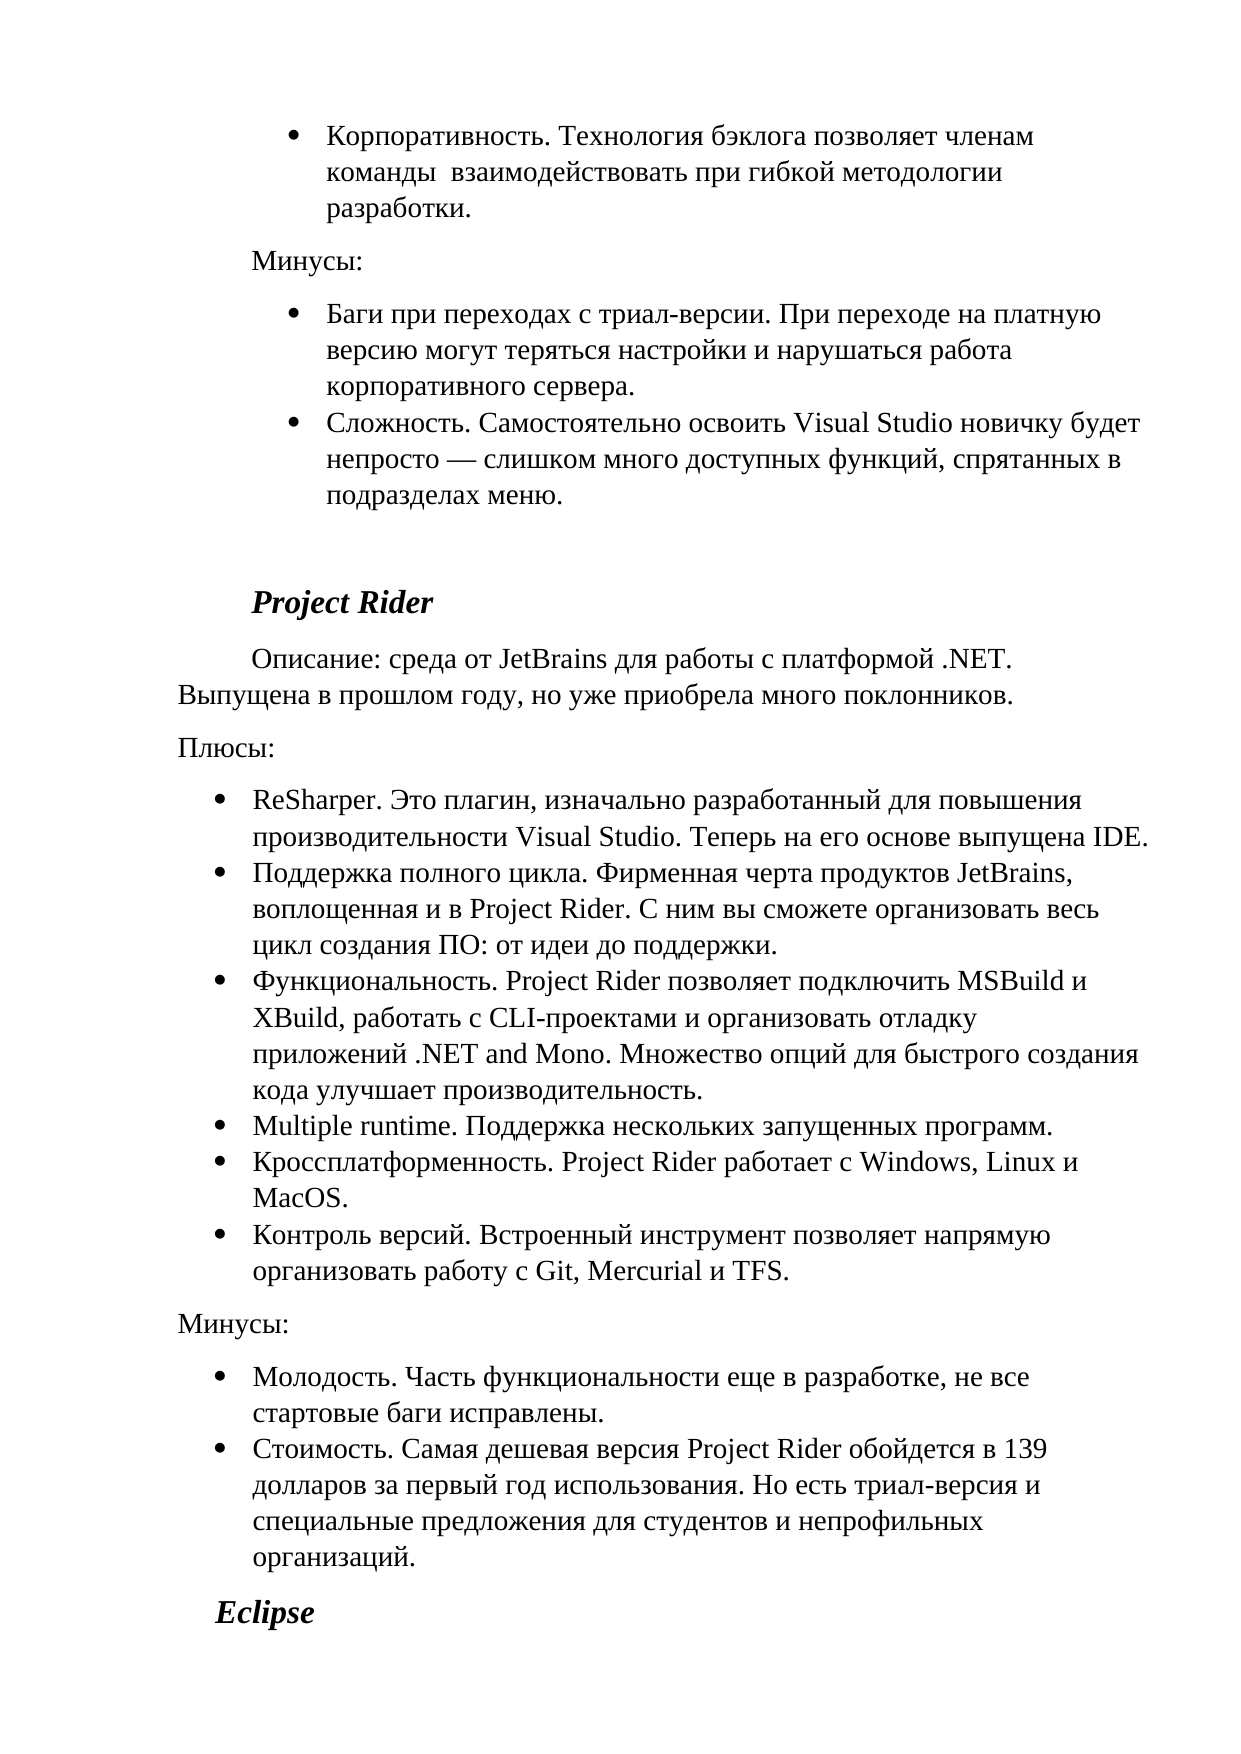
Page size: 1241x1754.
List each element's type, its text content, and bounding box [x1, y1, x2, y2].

text Минусы: [177, 243, 1152, 277]
text Плюсы: [177, 730, 1152, 763]
list Стоимость. Самая дешевая версия Project Rider обойдется в 139 долларов за первый год использования. Но есть триал-версия и специальные предложения для студентов и непрофильных организаций. [215, 1431, 1152, 1573]
list Корпоративность. Технология бэклога позволяет членам команды взаимодействовать при гибкой методологии разработки. [288, 118, 1152, 224]
list Multiple runtime. Поддержка нескольких запущенных программ. [215, 1108, 1152, 1142]
list Баги при переходах с триал-версии. При переходе на платную версию могут теряться настройки и нарушаться работа корпоративного сервера. [288, 296, 1152, 402]
list Функциональность. Project Rider позволяет подключить MSBuild и XBuild, работать с CLI-проектами и организовать отладку приложений .NET and Mono. Множество опций для быстрого создания кода улучшает производительность. [215, 963, 1152, 1106]
text Минусы: [177, 1306, 1152, 1339]
text Eclipse [177, 1592, 1152, 1631]
list Молодость. Часть функциональности еще в разработке, не все стартовые баги исправлены. [215, 1359, 1152, 1428]
list Поддержка полного цикла. Фирменная черта продуктов JetBrains, воплощенная и в Project Rider. С ним вы сможете организовать весь цикл создания ПО: от идеи до поддержки. [215, 855, 1152, 961]
text Описание: среда от JetBrains для работы с платформой .NET. Выпущена в прошлом году, но уже приобрела много поклонников. [177, 641, 1152, 710]
list Кроссплатформенность. Project Rider работает с Windows, Linux и MacOS. [215, 1144, 1152, 1214]
list Сложность. Самостоятельно освоить Visual Studio новичку будет непросто — слишком много доступных функций, спрятанных в подразделах меню. [288, 405, 1152, 511]
text Project Rider [177, 583, 1152, 621]
list Контроль версий. Встроенный инструмент позволяет напрямую организовать работу с Git, Mercurial и TFS. [215, 1217, 1152, 1287]
list ReSharper. Это плагин, изначально разработанный для повышения производительности Visual Studio. Теперь на его основе выпущена IDE. [215, 782, 1152, 852]
